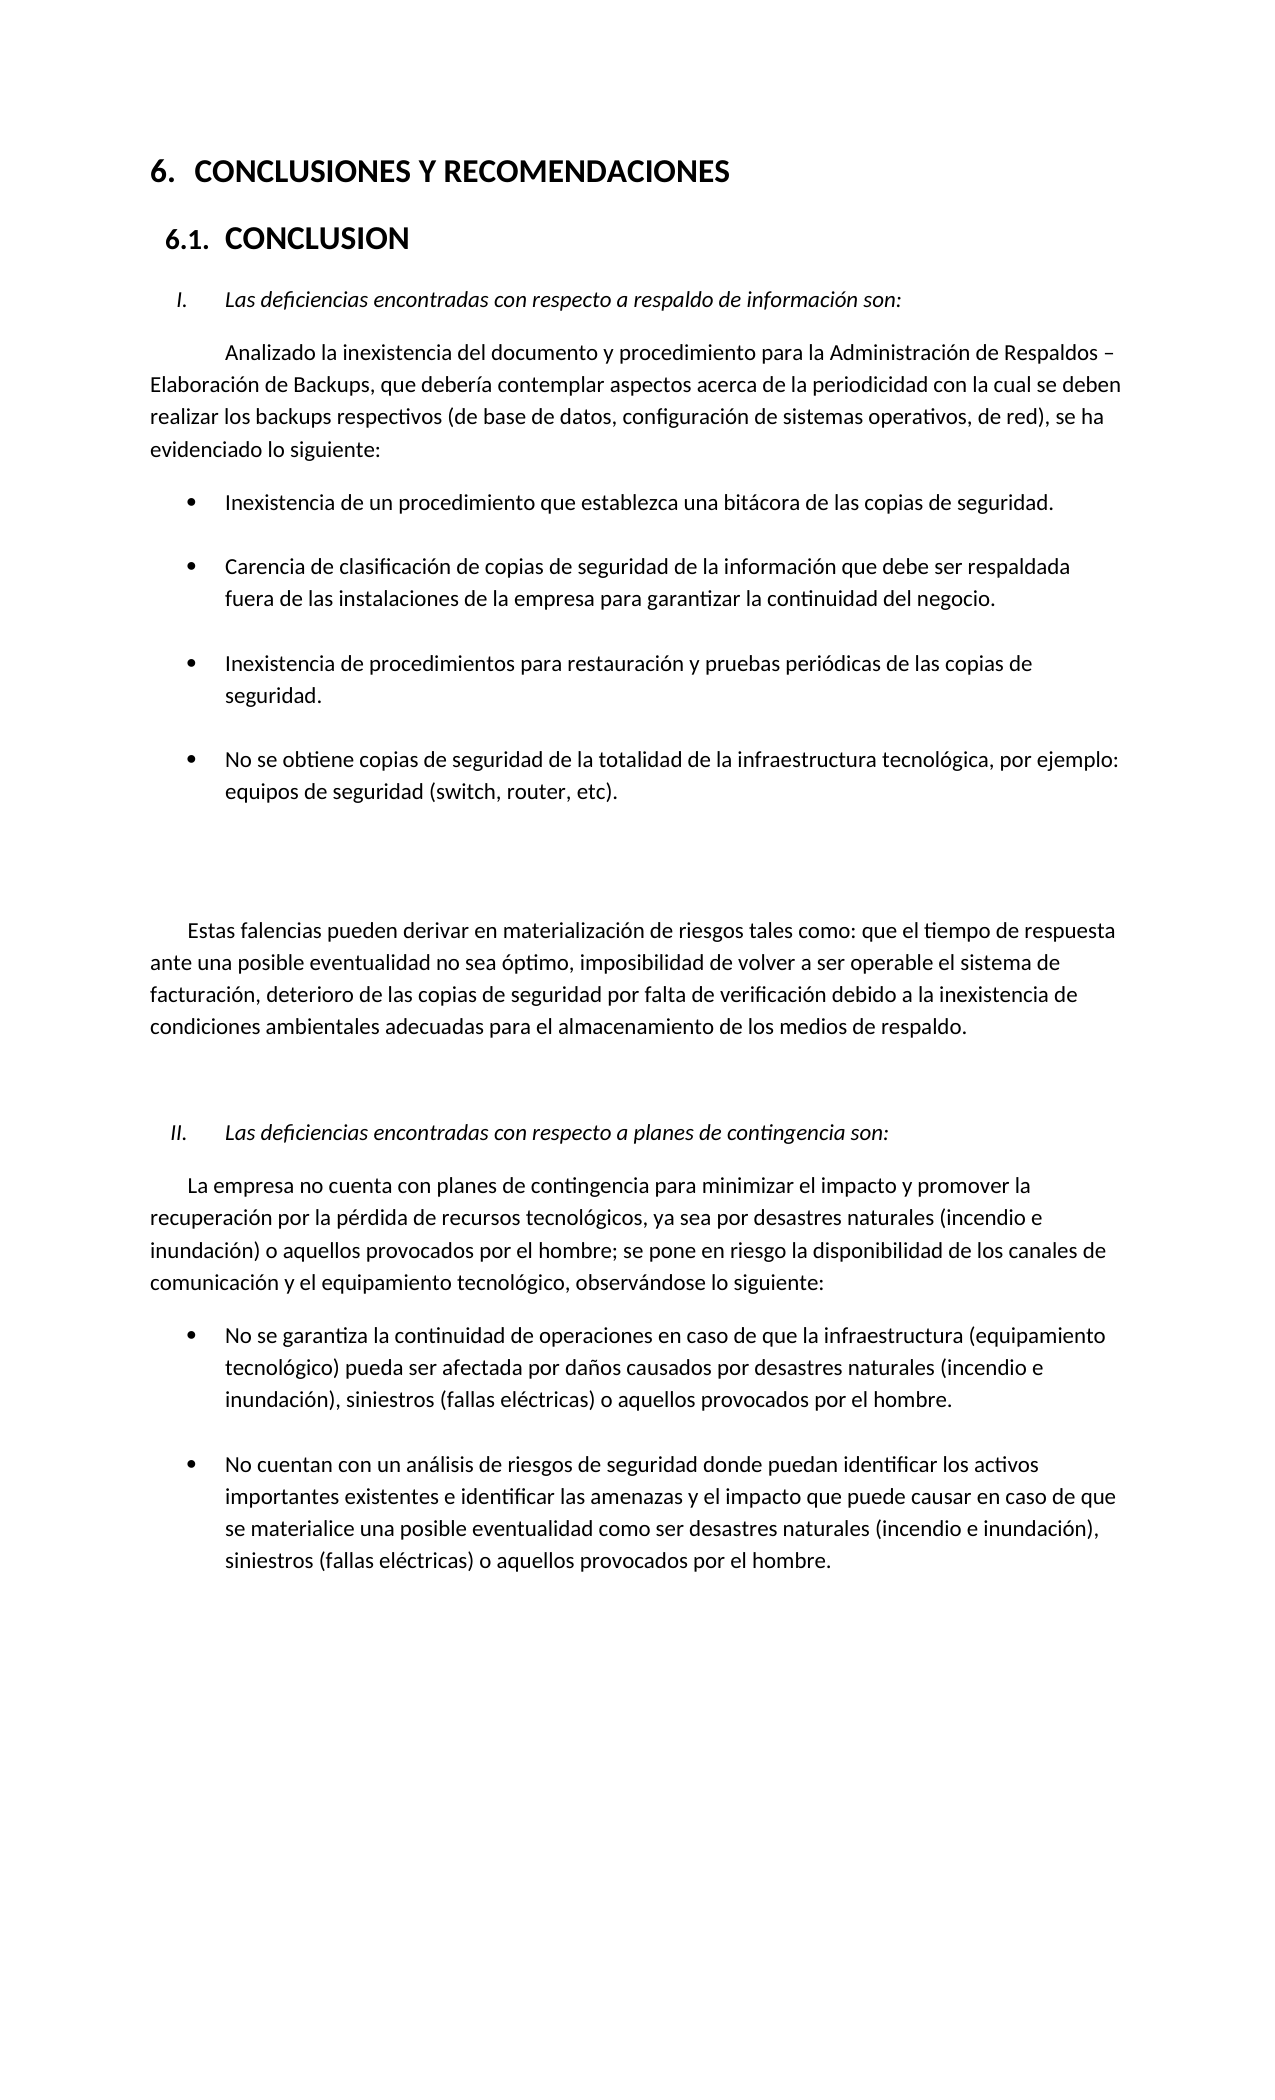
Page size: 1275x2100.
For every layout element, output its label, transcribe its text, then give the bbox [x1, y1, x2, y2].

list Las deficiencias encontradas con respecto a respaldo de información son: [187, 285, 1125, 313]
text La empresa no cuenta con planes de contingencia para minimizar el impacto y promover la recuperación por la pérdida de recursos tecnológicos, ya sea por desastres naturales (incendio e inundación) o aquellos provocados por el hombre; se pone en riesgo la disponibilidad de los canales de comunicación y el equipamiento tecnológico, observándose lo siguiente: [150, 1171, 1125, 1296]
list No se garantiza la continuidad de operaciones en caso de que la infraestructura (equipamiento tecnológico) pueda ser afectada por daños causados por desastres naturales (incendio e inundación), siniestros (fallas eléctricas) o aquellos provocados por el hombre. [187, 1321, 1125, 1413]
text Estas falencias pueden derivar en materialización de riesgos tales como: que el tiempo de respuesta ante una posible eventualidad no sea óptimo, imposibilidad de volver a ser operable el sistema de facturación, deterioro de las copias de seguridad por falta de verificación debido a la inexistencia de condiciones ambientales adecuadas para el almacenamiento de los medios de respaldo. [150, 916, 1125, 1040]
text Analizado la inexistencia del documento y procedimiento para la Administración de Respaldos – Elaboración de Backups, que debería contemplar aspectos acerca de la periodicidad con la cual se deben realizar los backups respectivos (de base de datos, configuración de sistemas operativos, de red), se ha evidenciado lo siguiente: [150, 338, 1125, 463]
list No cuentan con un análisis de riesgos de seguridad donde puedan identificar los activos importantes existentes e identificar las amenazas y el impacto que puede causar en caso de que se materialice una posible eventualidad como ser desastres naturales (incendio e inundación), siniestros (fallas eléctricas) o aquellos provocados por el hombre. [187, 1450, 1125, 1574]
text CONCLUSIONES Y RECOMENDACIONES [150, 150, 1125, 191]
list Inexistencia de procedimientos para restauración y pruebas periódicas de las copias de seguridad. [187, 649, 1125, 709]
list Inexistencia de un procedimiento que establezca una bitácora de las copias de seguridad. [187, 488, 1125, 516]
text CONCLUSION [165, 218, 1125, 258]
list Las deficiencias encontradas con respecto a planes de contingencia son: [187, 1118, 1125, 1146]
list No se obtiene copias de seguridad de la totalidad de la infraestructura tecnológica, por ejemplo: equipos de seguridad (switch, router, etc). [187, 745, 1125, 806]
list Carencia de clasificación de copias de seguridad de la información que debe ser respaldada fuera de las instalaciones de la empresa para garantizar la continuidad del negocio. [187, 552, 1125, 612]
